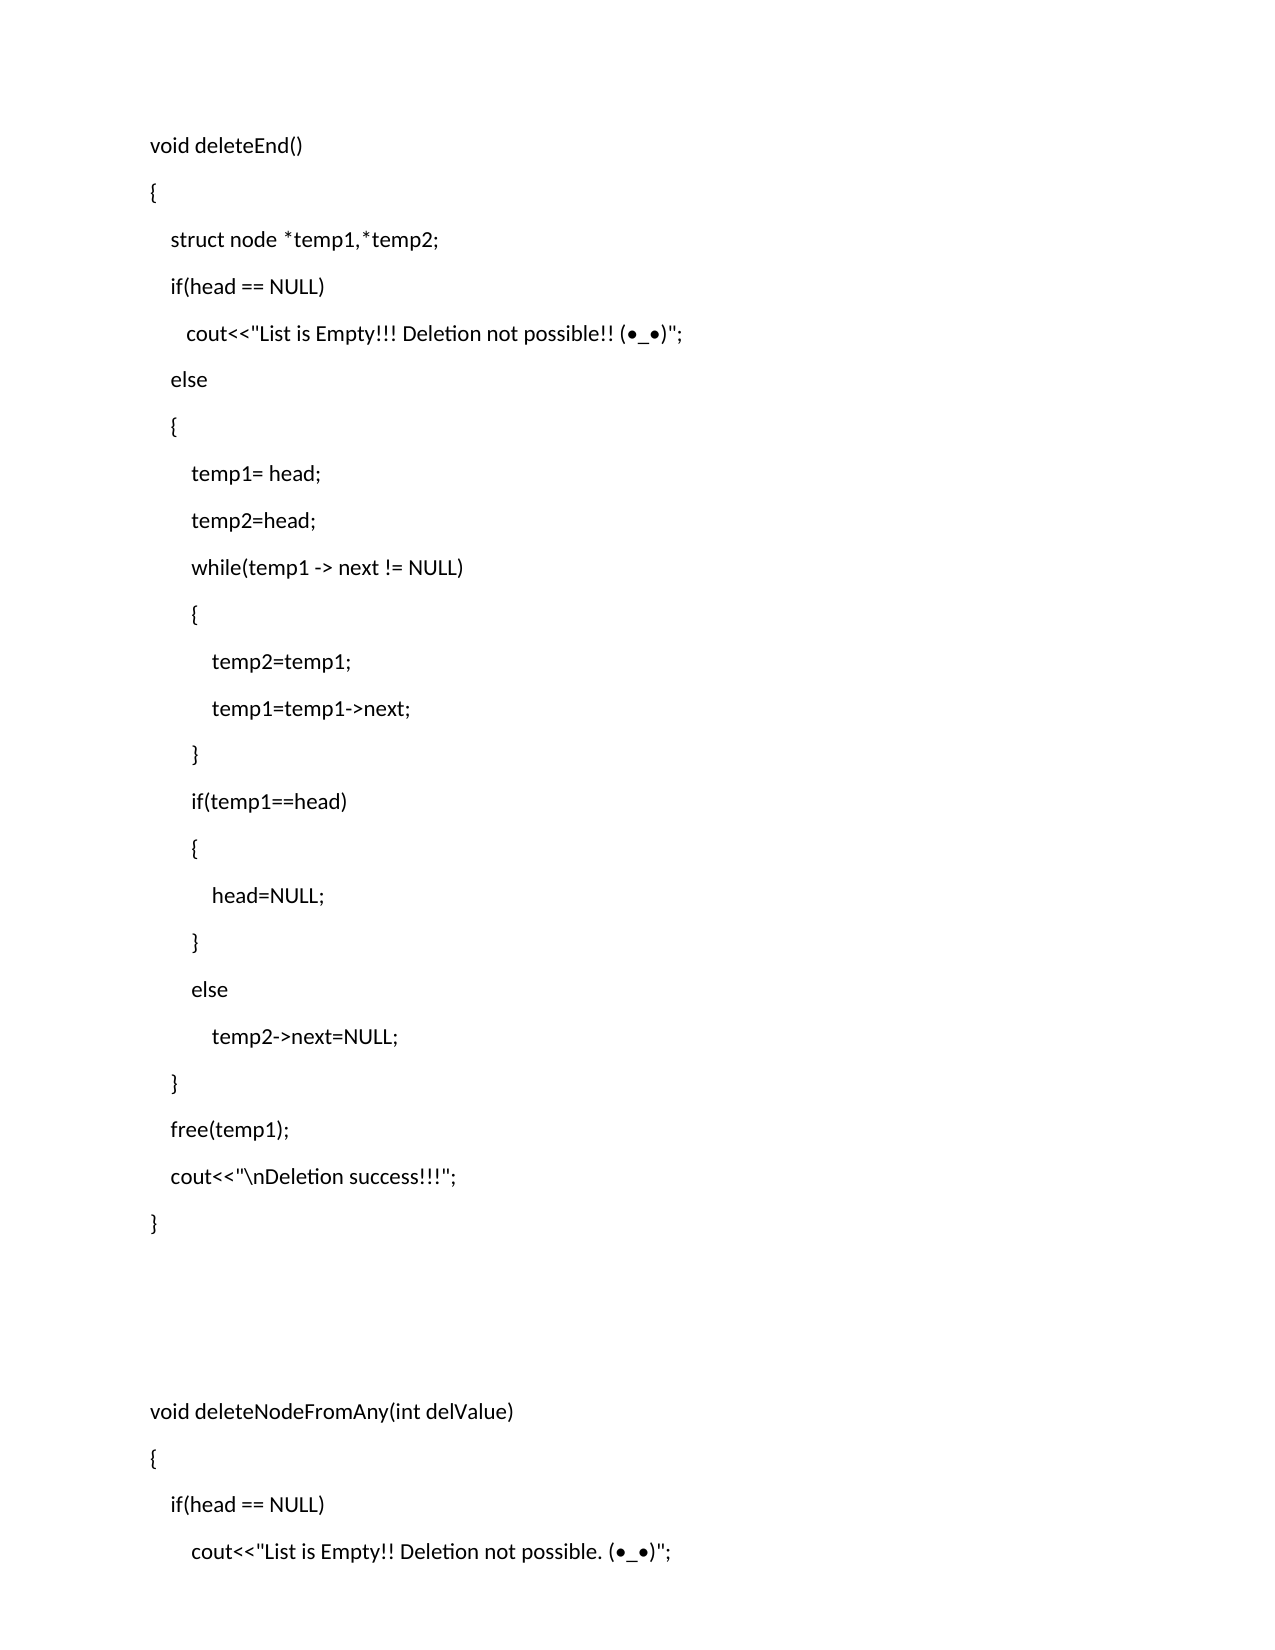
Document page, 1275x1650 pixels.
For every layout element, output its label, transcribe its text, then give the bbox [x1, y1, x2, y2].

text } [150, 741, 1125, 769]
text void deleteEnd() [150, 131, 1125, 159]
text if(temp1==head) [150, 787, 1125, 816]
text while(temp1 -> next != NULL) [150, 553, 1125, 581]
text void deleteNodeFromAny(int delValue) [150, 1397, 1125, 1425]
text { [150, 1444, 1125, 1472]
text } [150, 1069, 1125, 1097]
text temp2=temp1; [150, 647, 1125, 675]
text cout<<"List is Empty!! Deletion not possible. (•_•)"; [150, 1537, 1125, 1566]
text { [150, 412, 1125, 441]
text } [150, 928, 1125, 956]
text head=NULL; [150, 881, 1125, 909]
text } [150, 1209, 1125, 1237]
text cout<<"\nDeletion success!!!"; [150, 1162, 1125, 1191]
text temp1= head; [150, 459, 1125, 487]
text temp2=head; [150, 506, 1125, 534]
text temp1=temp1->next; [150, 694, 1125, 722]
text free(temp1); [150, 1116, 1125, 1144]
text cout<<"List is Empty!!! Deletion not possible!! (•_•)"; [150, 319, 1125, 347]
text temp2->next=NULL; [150, 1022, 1125, 1050]
text else [150, 366, 1125, 394]
text if(head == NULL) [150, 1491, 1125, 1519]
text else [150, 975, 1125, 1003]
text struct node *temp1,*temp2; [150, 225, 1125, 253]
text { [150, 178, 1125, 206]
text { [150, 600, 1125, 628]
text { [150, 834, 1125, 862]
text if(head == NULL) [150, 272, 1125, 300]
